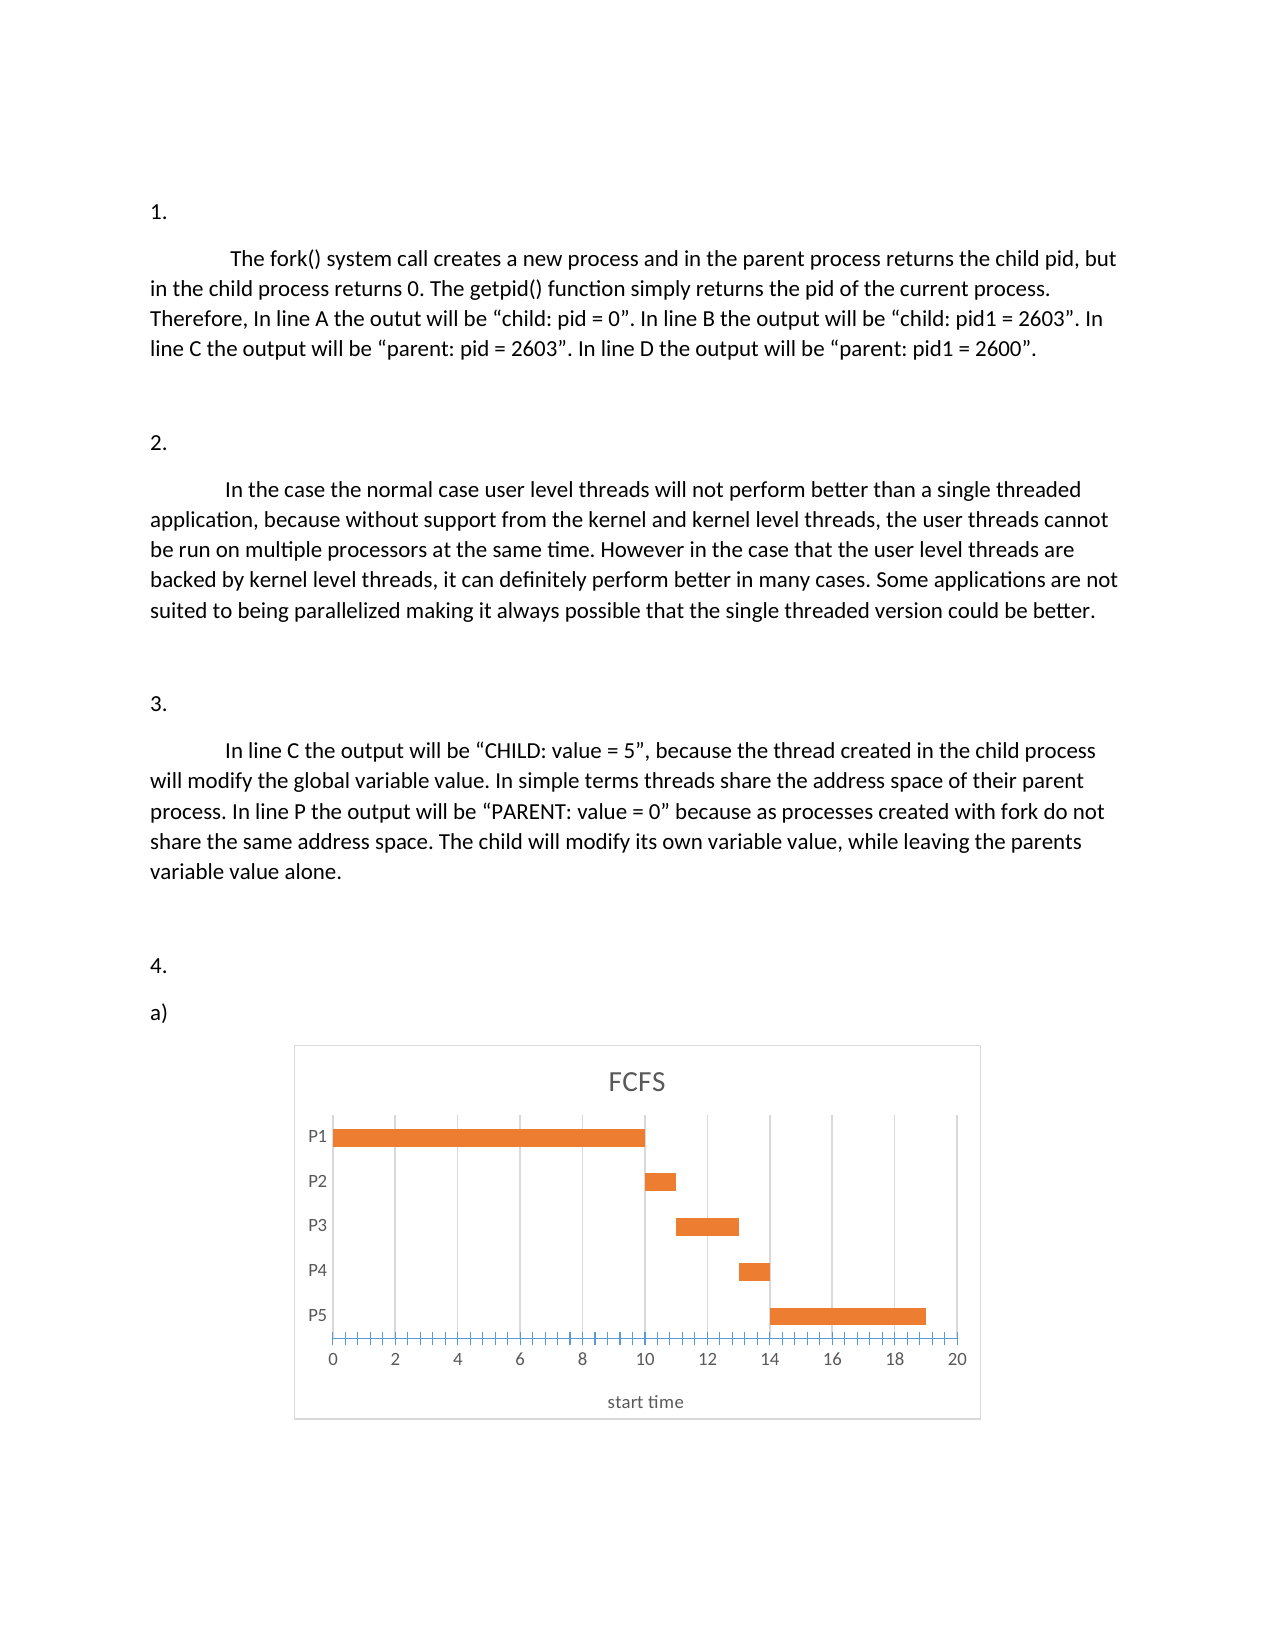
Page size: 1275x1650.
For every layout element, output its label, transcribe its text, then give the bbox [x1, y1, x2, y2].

text In line C the output will be “CHILD: value = 5”, because the thread created in the child process will modify the global variable value. In simple terms threads share the address space of their parent process. In line P the output will be “PARENT: value = 0” because as processes created with fork do not share the same address space. The child will modify its own variable value, while leaving the parents variable value alone. [150, 736, 1125, 885]
text 1. [150, 197, 1125, 225]
text In the case the normal case user level threads will not perform better than a single threaded application, because without support from the kernel and kernel level threads, the user threads cannot be run on multiple processors at the same time. However in the case that the user level threads are backed by kernel level threads, it can definitely perform better in many cases. Some applications are not suited to being parallelized making it always possible that the single threaded version could be better. [150, 475, 1125, 624]
text a) [150, 998, 1125, 1026]
text The fork() system call creates a new process and in the parent process returns the child pid, but in the child process returns 0. The getpid() function simply returns the pid of the current process. Therefore, In line A the outut will be “child: pid = 0”. In line B the output will be “child: pid1 = 2603”. In line C the output will be “parent: pid = 2603”. In line D the output will be “parent: pid1 = 2600”. [150, 244, 1125, 362]
text 3. [150, 689, 1125, 718]
text 2. [150, 428, 1125, 456]
text 4. [150, 951, 1125, 979]
